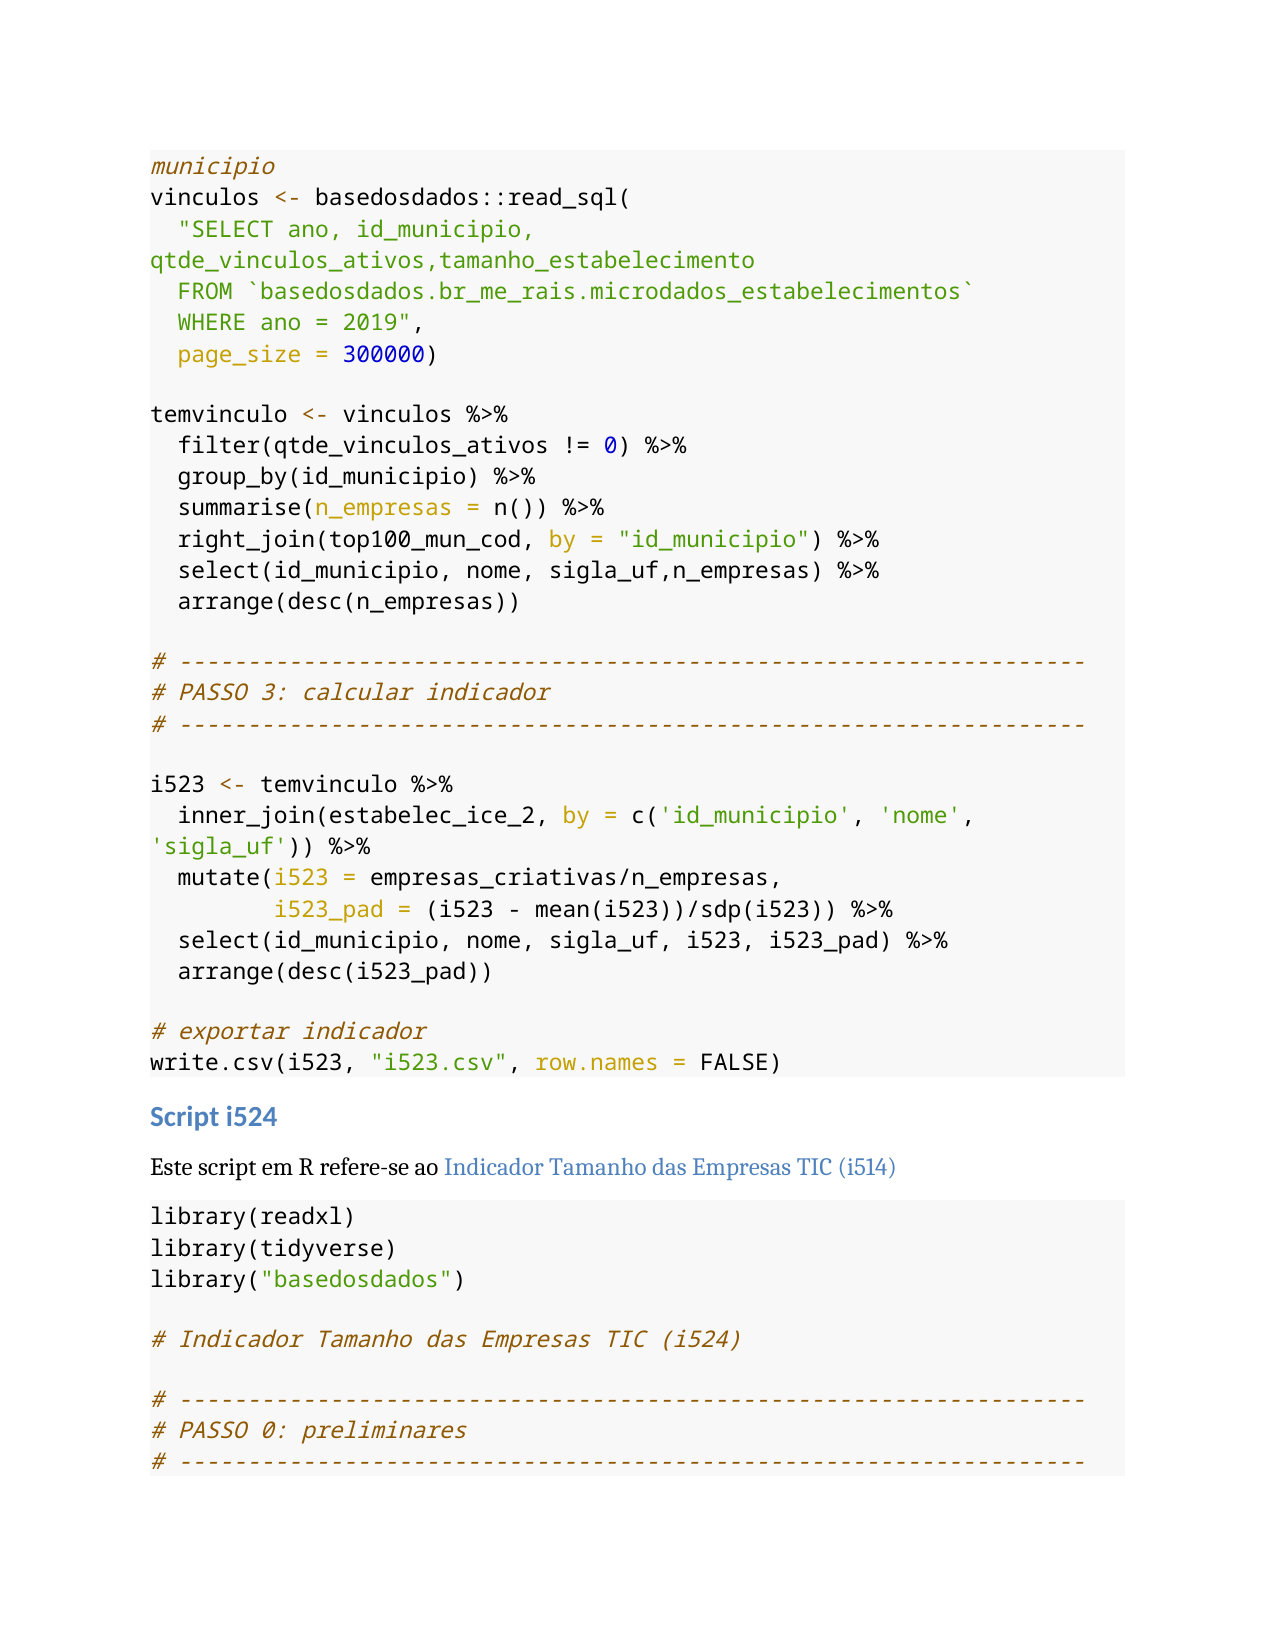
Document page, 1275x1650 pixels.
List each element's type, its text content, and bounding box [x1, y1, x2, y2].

text Este script em R refere-se ao Indicador Tamanho das Empresas TIC (i514) [150, 1153, 1125, 1181]
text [150, 1200, 1125, 1476]
subtitle Script i524 [150, 1098, 1125, 1134]
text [150, 150, 1125, 1077]
